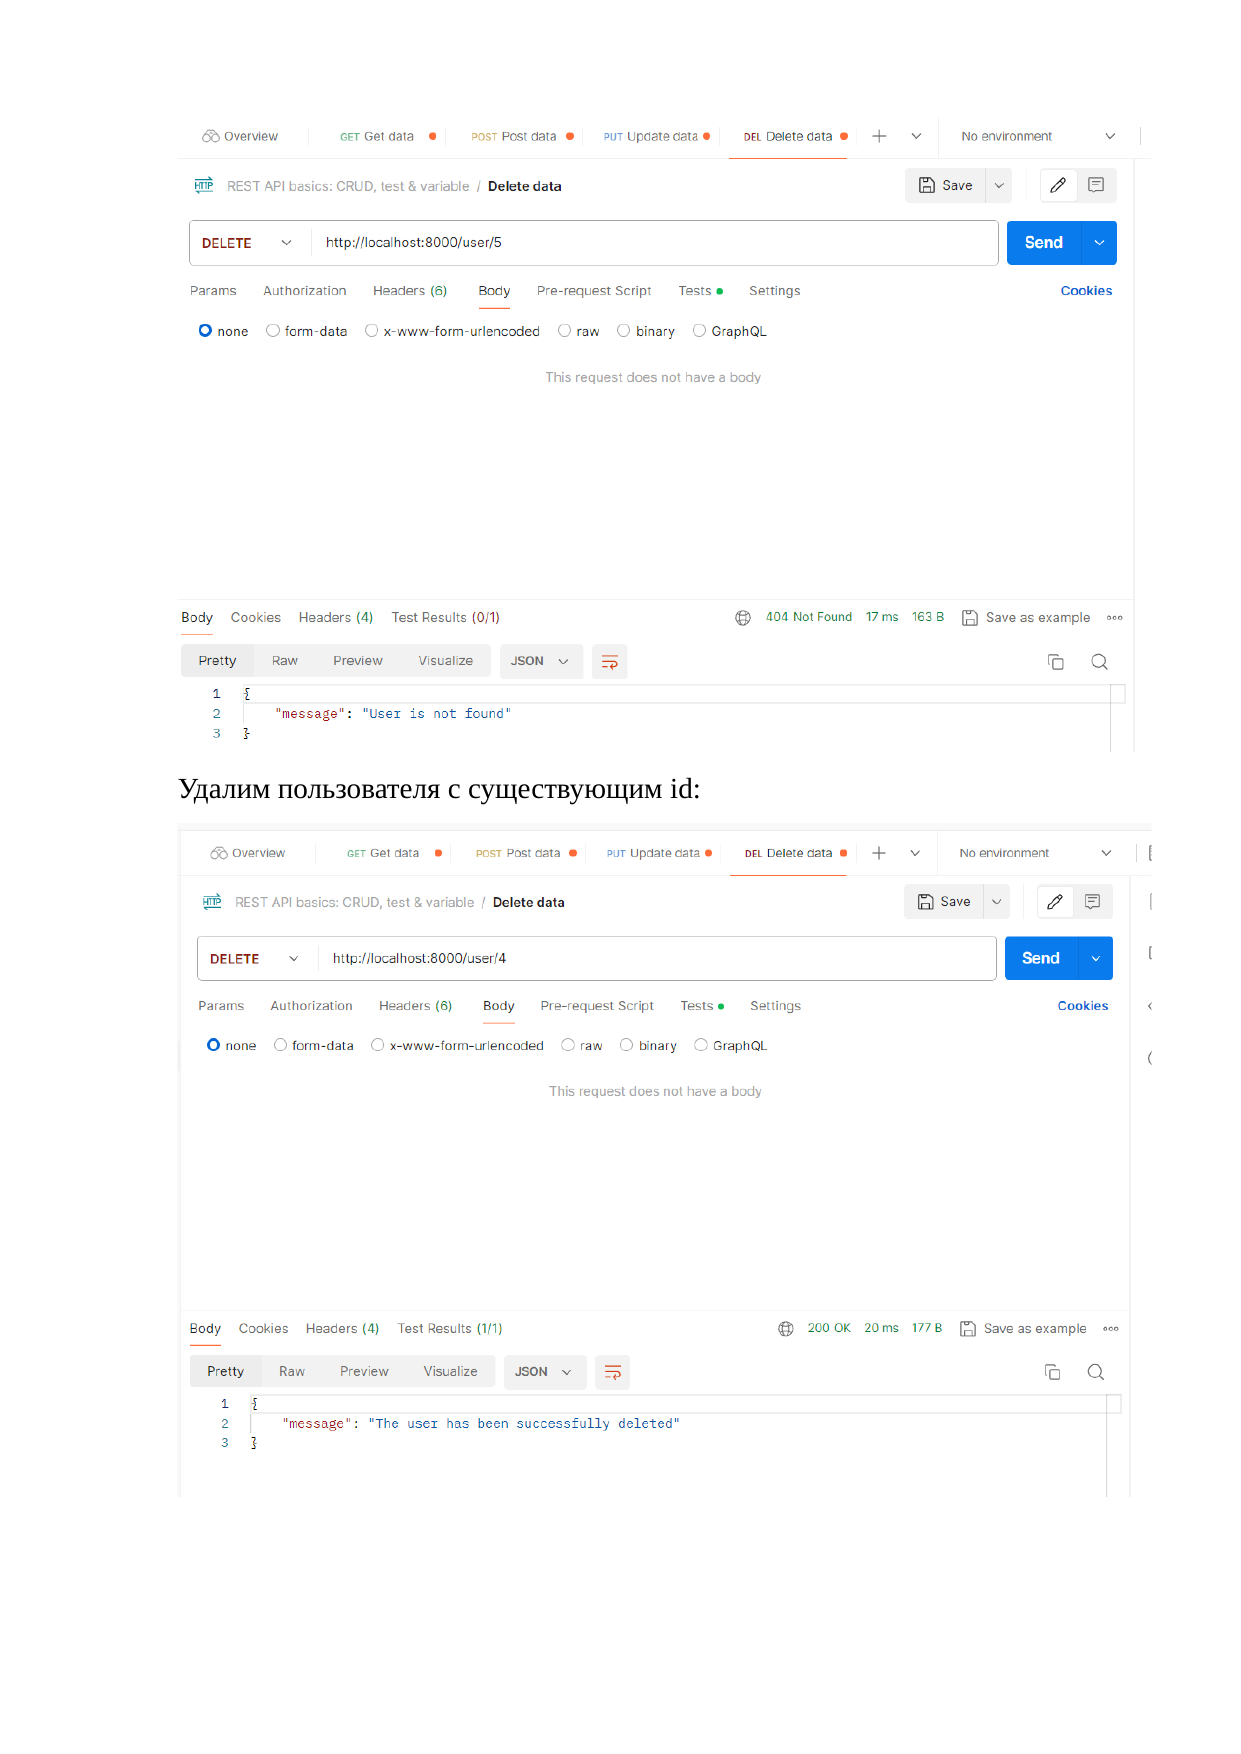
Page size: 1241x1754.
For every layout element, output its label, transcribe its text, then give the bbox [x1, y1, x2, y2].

picture [177, 823, 1152, 1497]
text Удалим пользователя с существующим id: [177, 771, 1152, 804]
picture [177, 118, 1152, 752]
